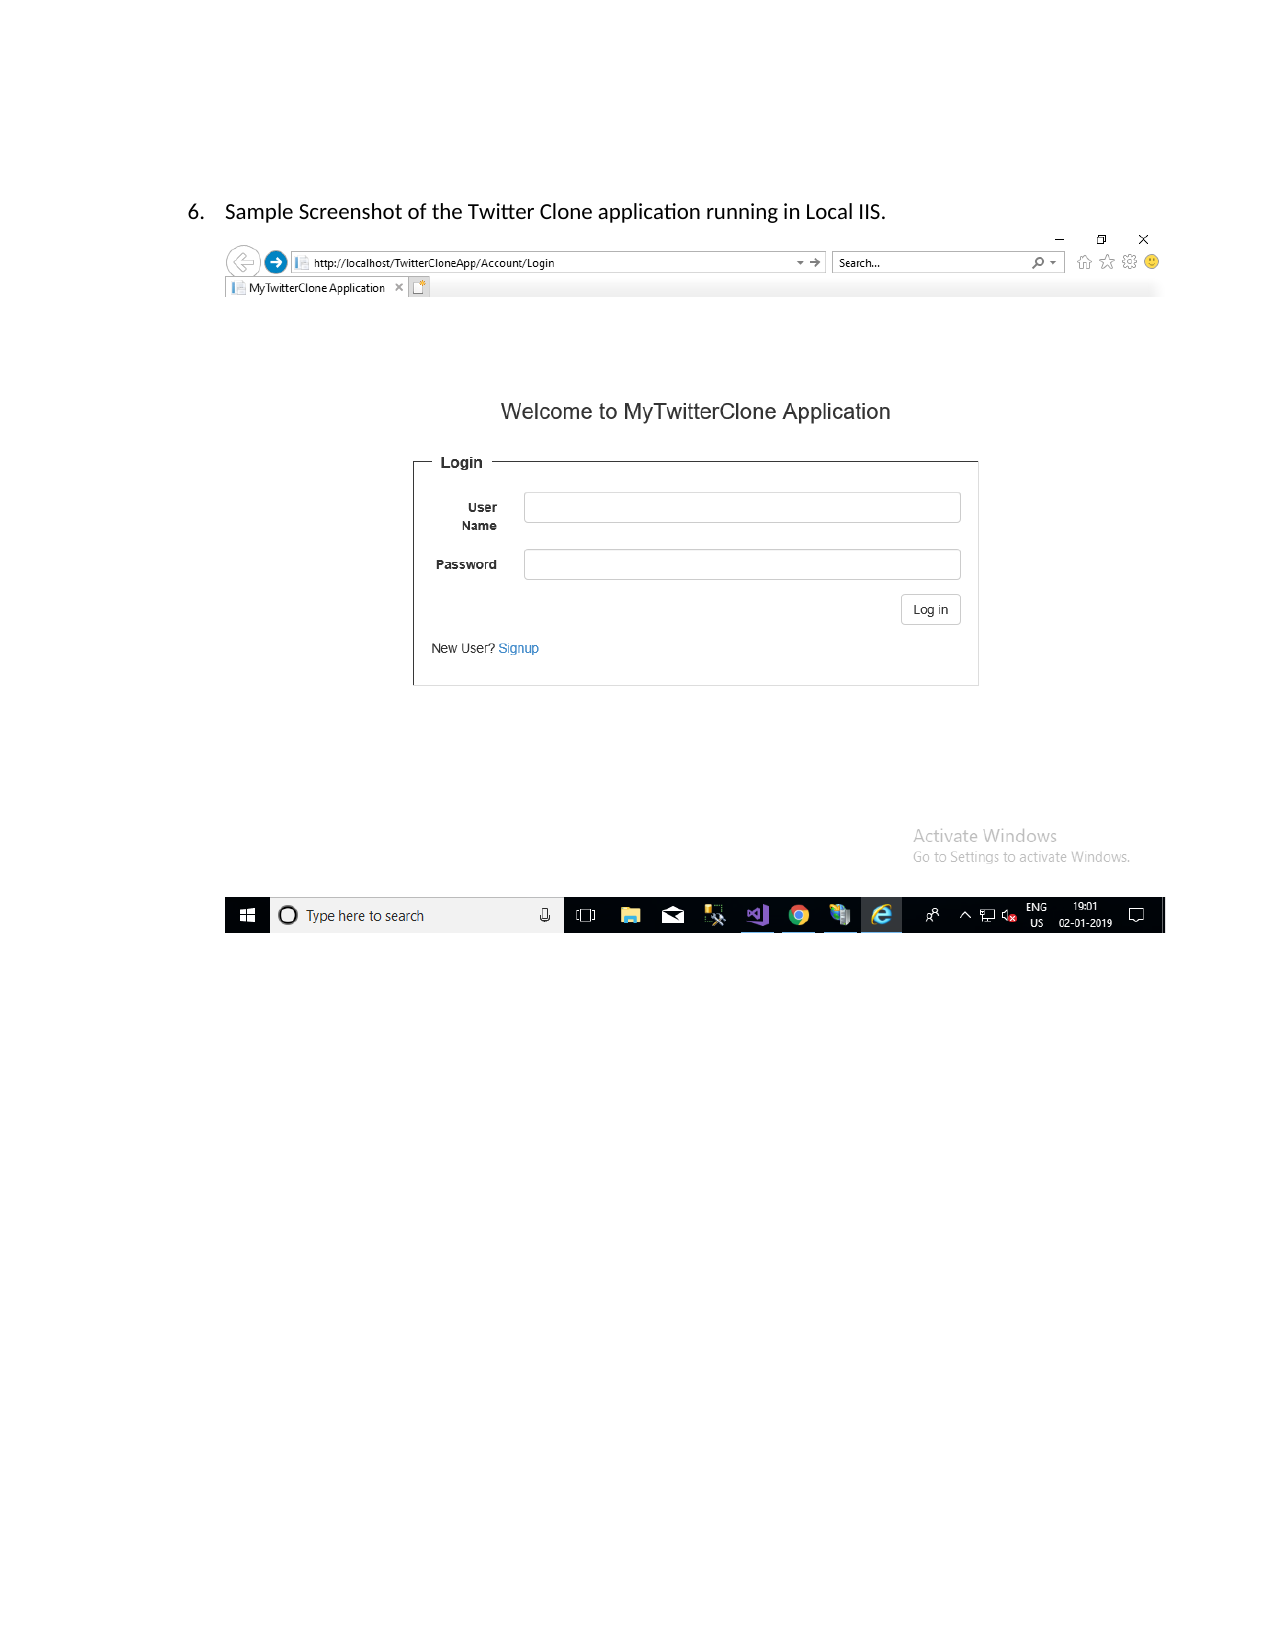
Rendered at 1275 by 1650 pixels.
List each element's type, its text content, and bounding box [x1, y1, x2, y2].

picture [225, 227, 1166, 933]
list Sample Screenshot of the Twitter Clone application running in Local IIS. [187, 197, 1125, 225]
